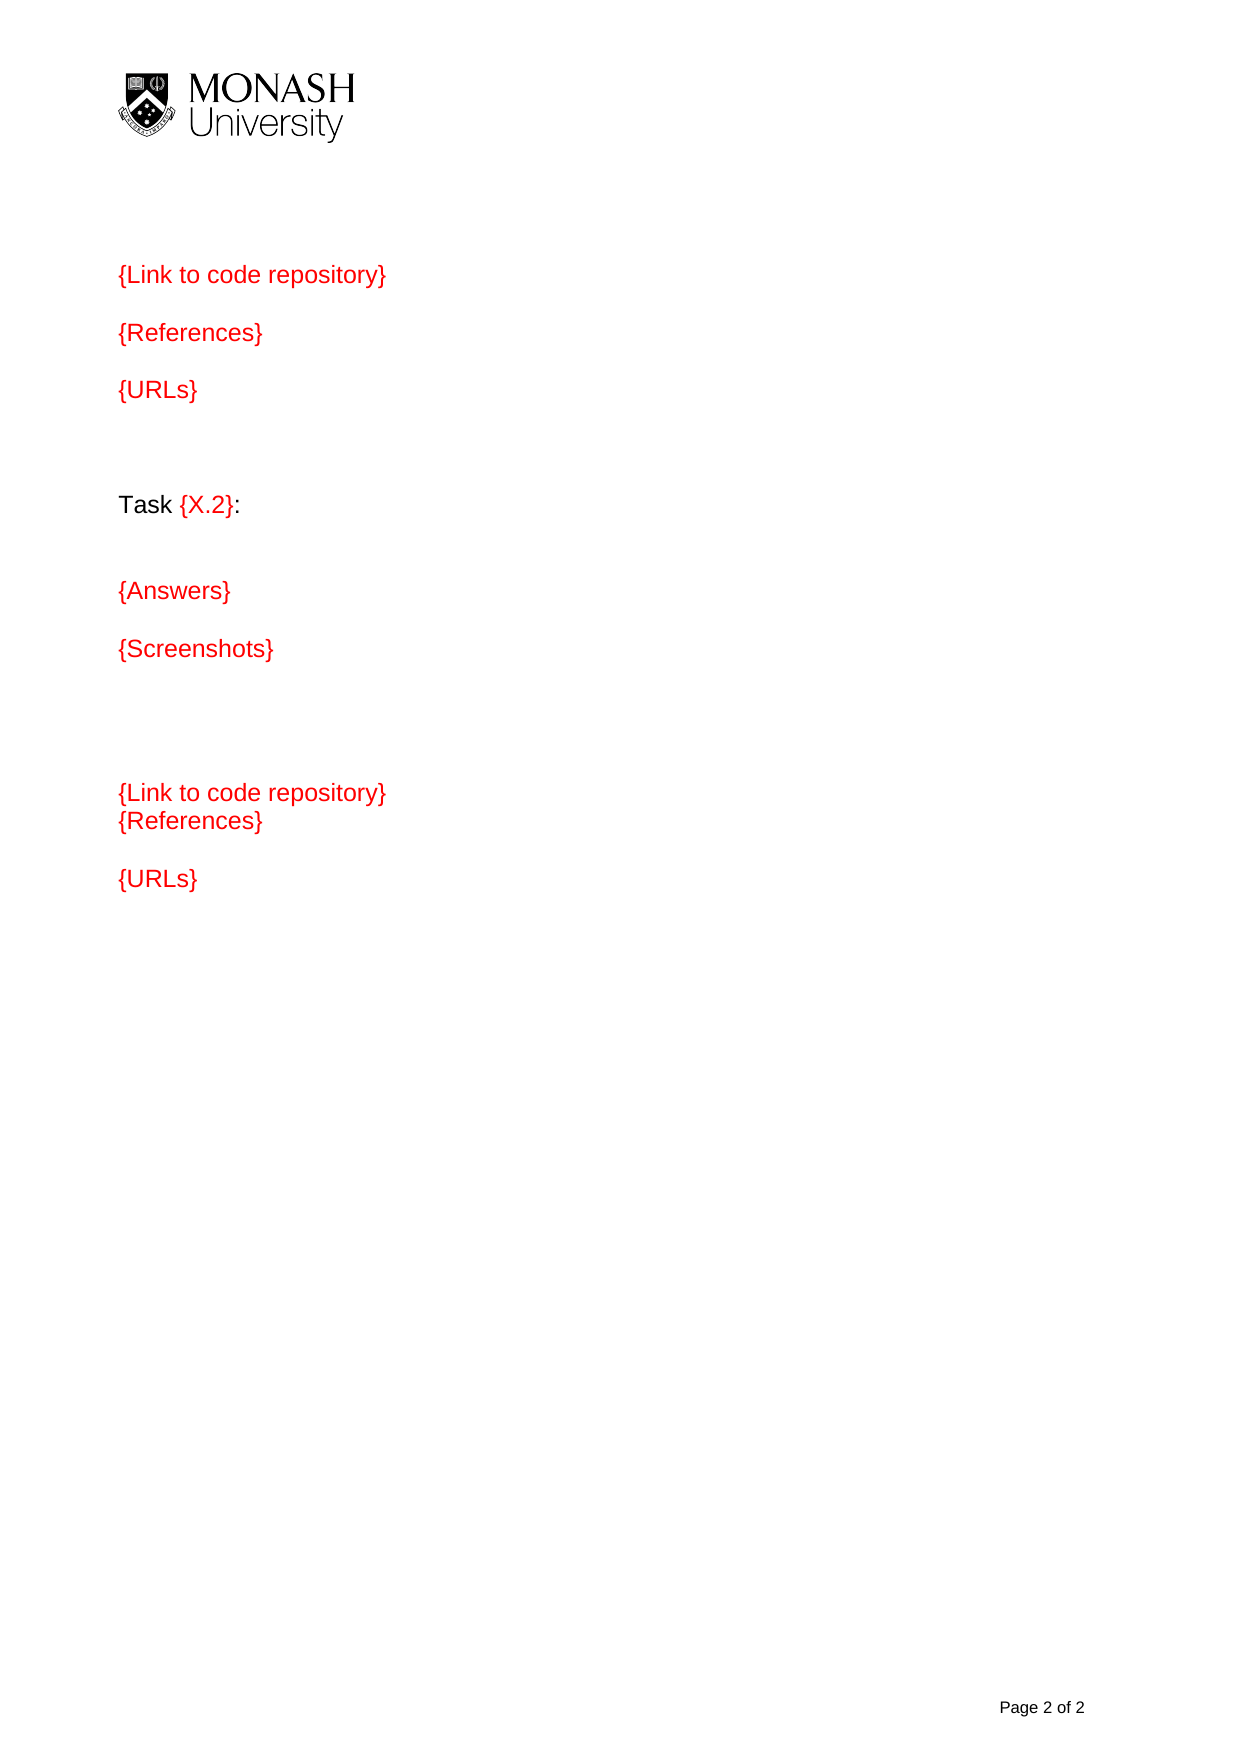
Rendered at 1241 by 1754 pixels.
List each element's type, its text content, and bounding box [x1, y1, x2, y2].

text {Link to code repository} [118, 260, 1122, 289]
text {Answers} [118, 576, 1122, 605]
text {URLs} [118, 864, 1122, 893]
text {Screenshots} [118, 634, 1122, 663]
text {References} [118, 806, 1122, 835]
picture [118, 73, 355, 143]
text Task {X.2}: [118, 490, 1122, 519]
text {References} [118, 318, 1122, 346]
text {Link to code repository} [118, 778, 1122, 806]
text {URLs} [118, 375, 1122, 404]
